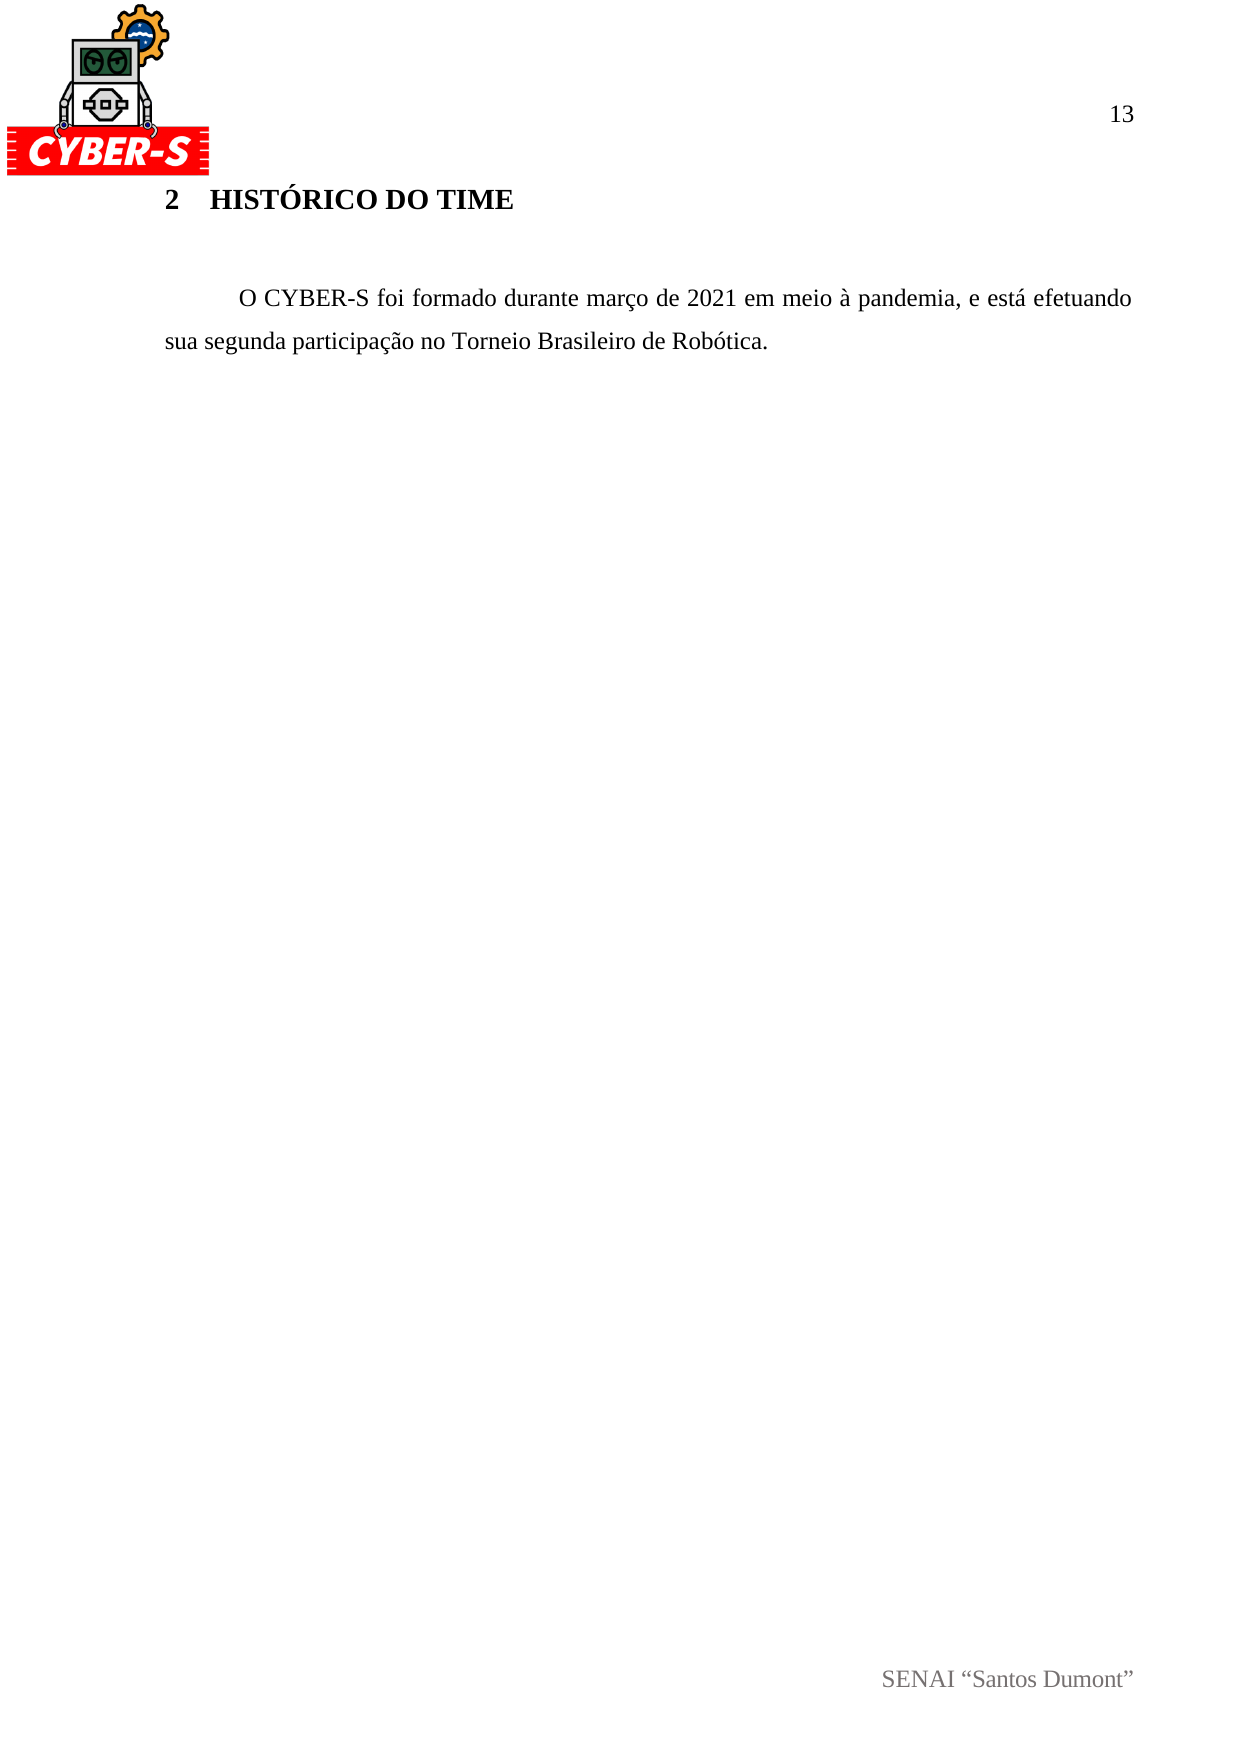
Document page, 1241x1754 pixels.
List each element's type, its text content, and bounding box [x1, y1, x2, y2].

subtitle HISTÓRICO DO TIME [164, 182, 1134, 266]
picture [0, 0, 220, 192]
text O CYBER-S foi formado durante março de 2021 em meio à pandemia, e está efetuando sua segunda participação no Torneio Brasileiro de Robótica. [164, 283, 1134, 355]
